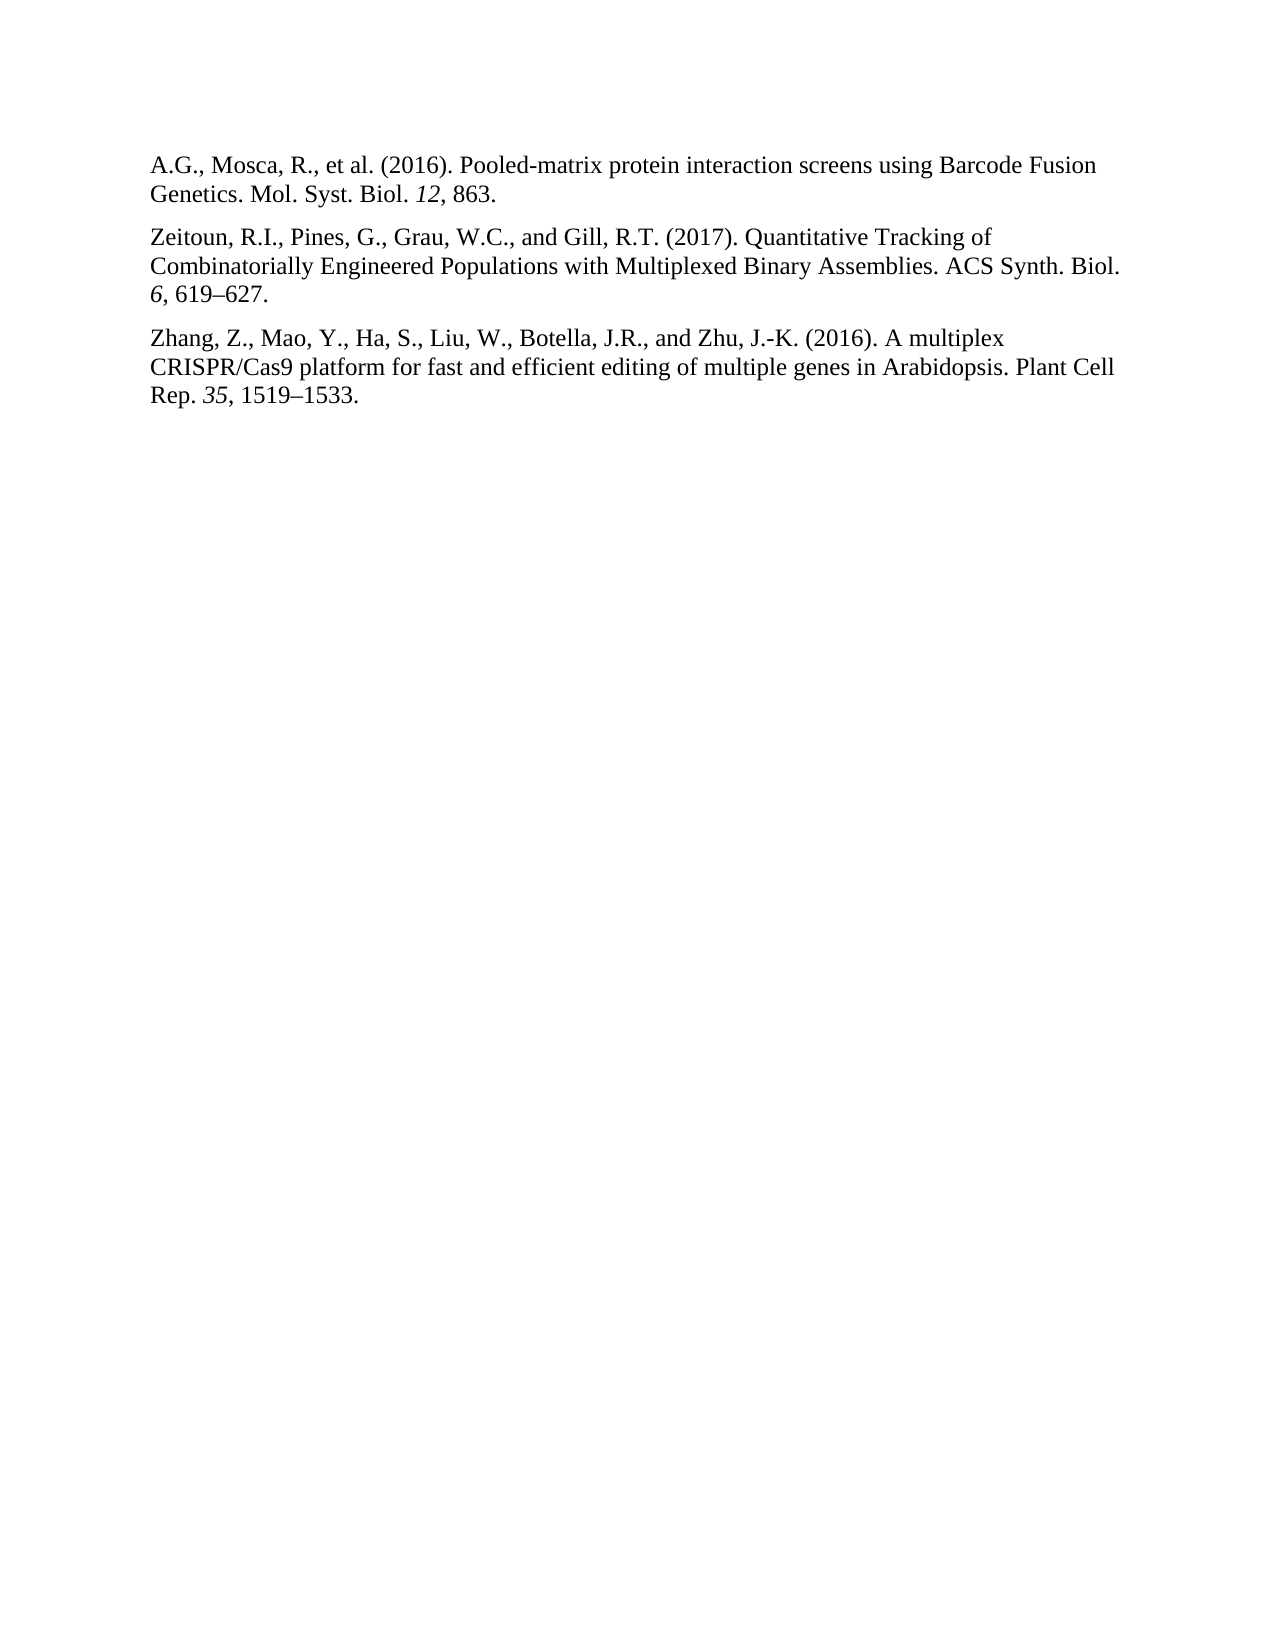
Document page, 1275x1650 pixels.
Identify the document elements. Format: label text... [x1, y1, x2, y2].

text Zhang, Z., Mao, Y., Ha, S., Liu, W., Botella, J.R., and Zhu, J.-K. (2016). A multiplex CRISPR/Cas9 platform for fast and efficient editing of multiple genes in Arabidopsis. Plant Cell Rep. 35, 1519–1533. [150, 323, 1125, 409]
text Zeitoun, R.I., Pines, G., Grau, W.C., and Gill, R.T. (2017). Quantitative Tracking of Combinatorially Engineered Populations with Multiplexed Binary Assemblies. ACS Synth. Biol. 6, 619–627. [150, 222, 1125, 308]
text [150, 150, 1125, 207]
